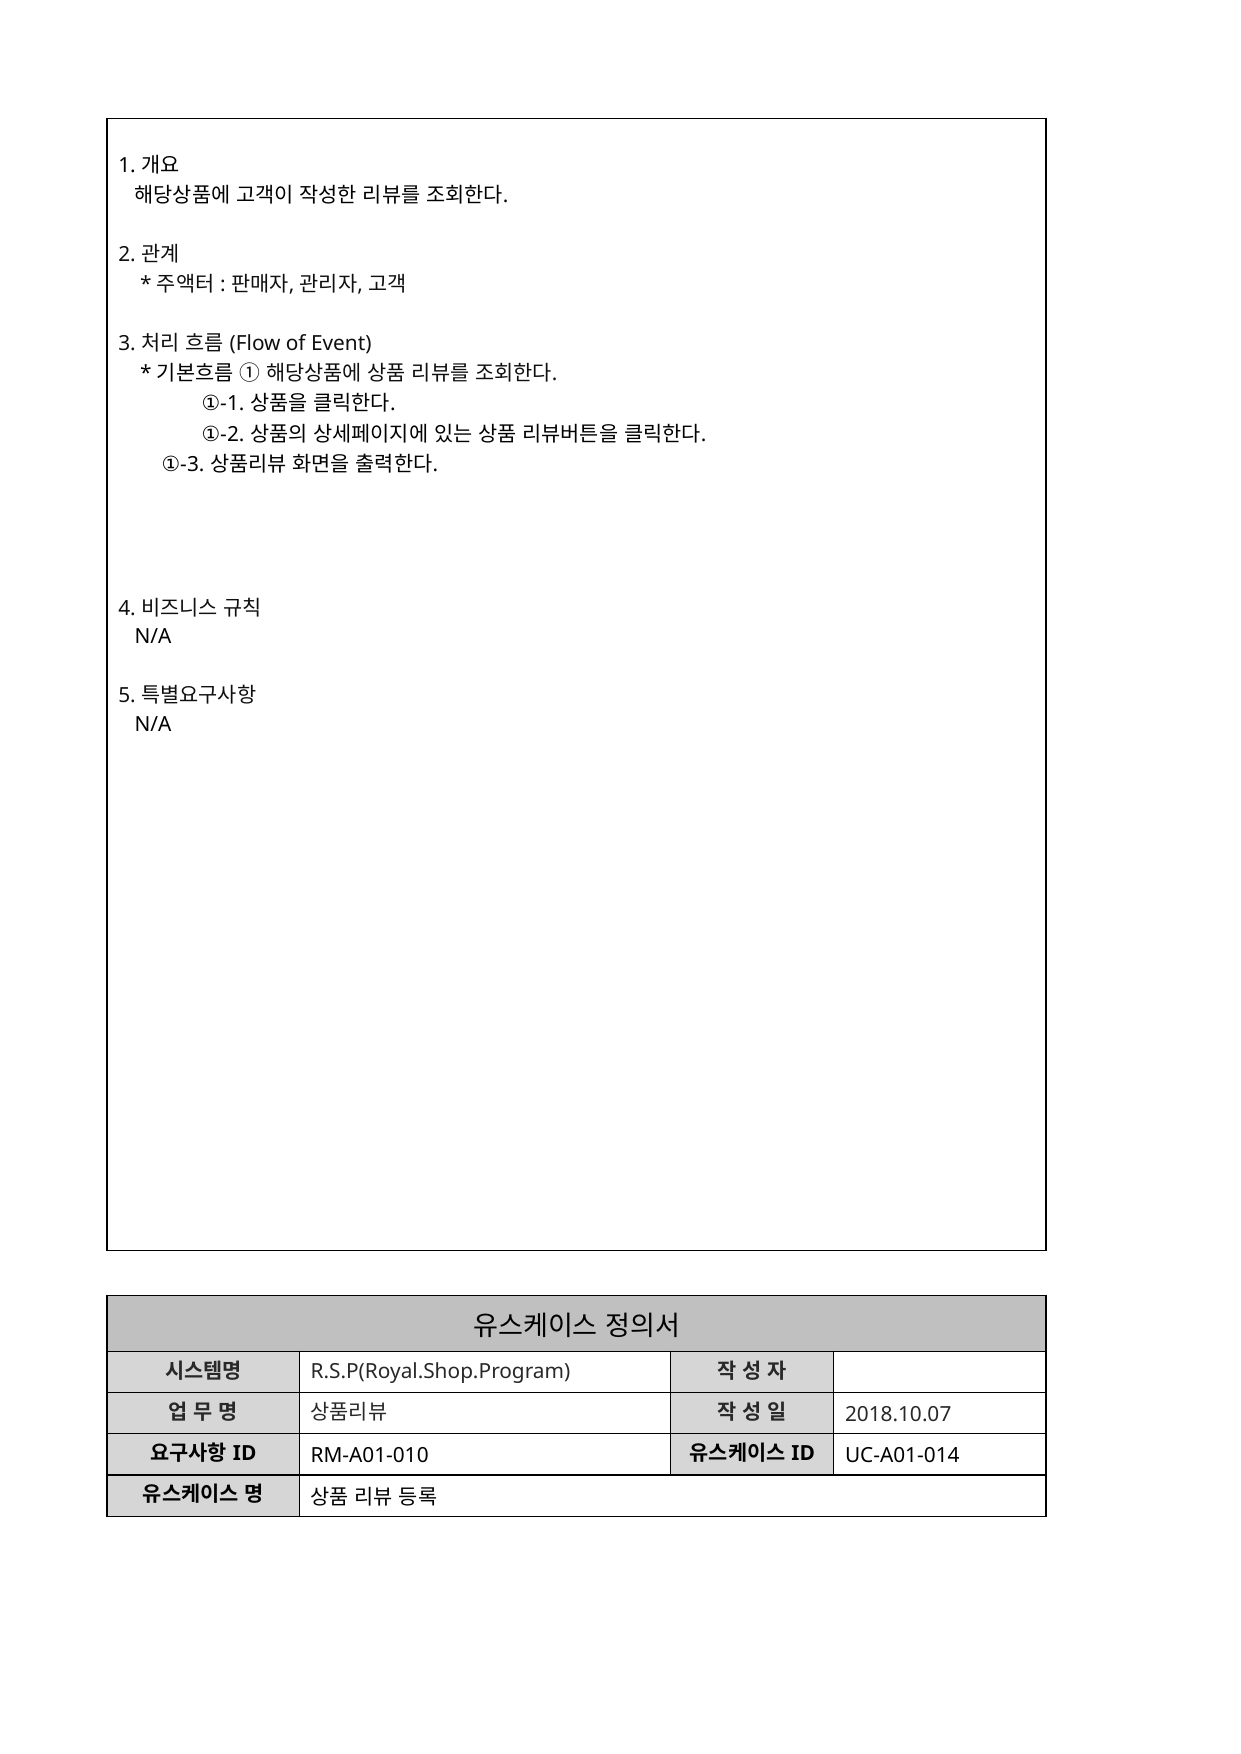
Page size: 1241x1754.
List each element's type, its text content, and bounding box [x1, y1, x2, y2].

table_cell 요구사항 ID [108, 1434, 299, 1474]
table_cell 2018.10.07 [834, 1393, 1045, 1433]
table_cell 1. 개요 해당상품에 고객이 작성한 리뷰를 조회한다. 2. 관계 * 주액터 : 판매자, 관리자, 고객 3. 처리 흐름 (Flow of Event) * 기본흐름 ① 해당상품에 상품 리뷰를 조회한다. ①-1. 상품을 클릭한다. ①-2. 상품의 상세페이지에 있는 상품 리뷰버튼을 클릭한다. ①-3. 상품리뷰 화면을 출력한다. 4. 비즈니스 규칙 N/A 5. 특별요구사항 N/A [108, 119, 1045, 1250]
table_cell 상품 리뷰 등록 [300, 1476, 1045, 1516]
table_cell R.S.P(Royal.Shop.Program) [300, 1352, 670, 1392]
table_cell 유스케이스 ID [671, 1434, 833, 1474]
table_cell 시스템명 [108, 1352, 299, 1392]
table_cell 유스케이스 명 [108, 1476, 299, 1516]
table_cell UC-A01-014 [834, 1434, 1045, 1474]
table_cell [834, 1352, 1045, 1392]
table_cell 작 성 일 [671, 1393, 833, 1433]
table_cell RM-A01-010 [300, 1434, 670, 1474]
table_cell 상품리뷰 [300, 1393, 670, 1433]
table_header 유스케이스 정의서 [108, 1296, 1045, 1351]
table_cell 업 무 명 [108, 1393, 299, 1433]
table_cell 작 성 자 [671, 1352, 833, 1392]
